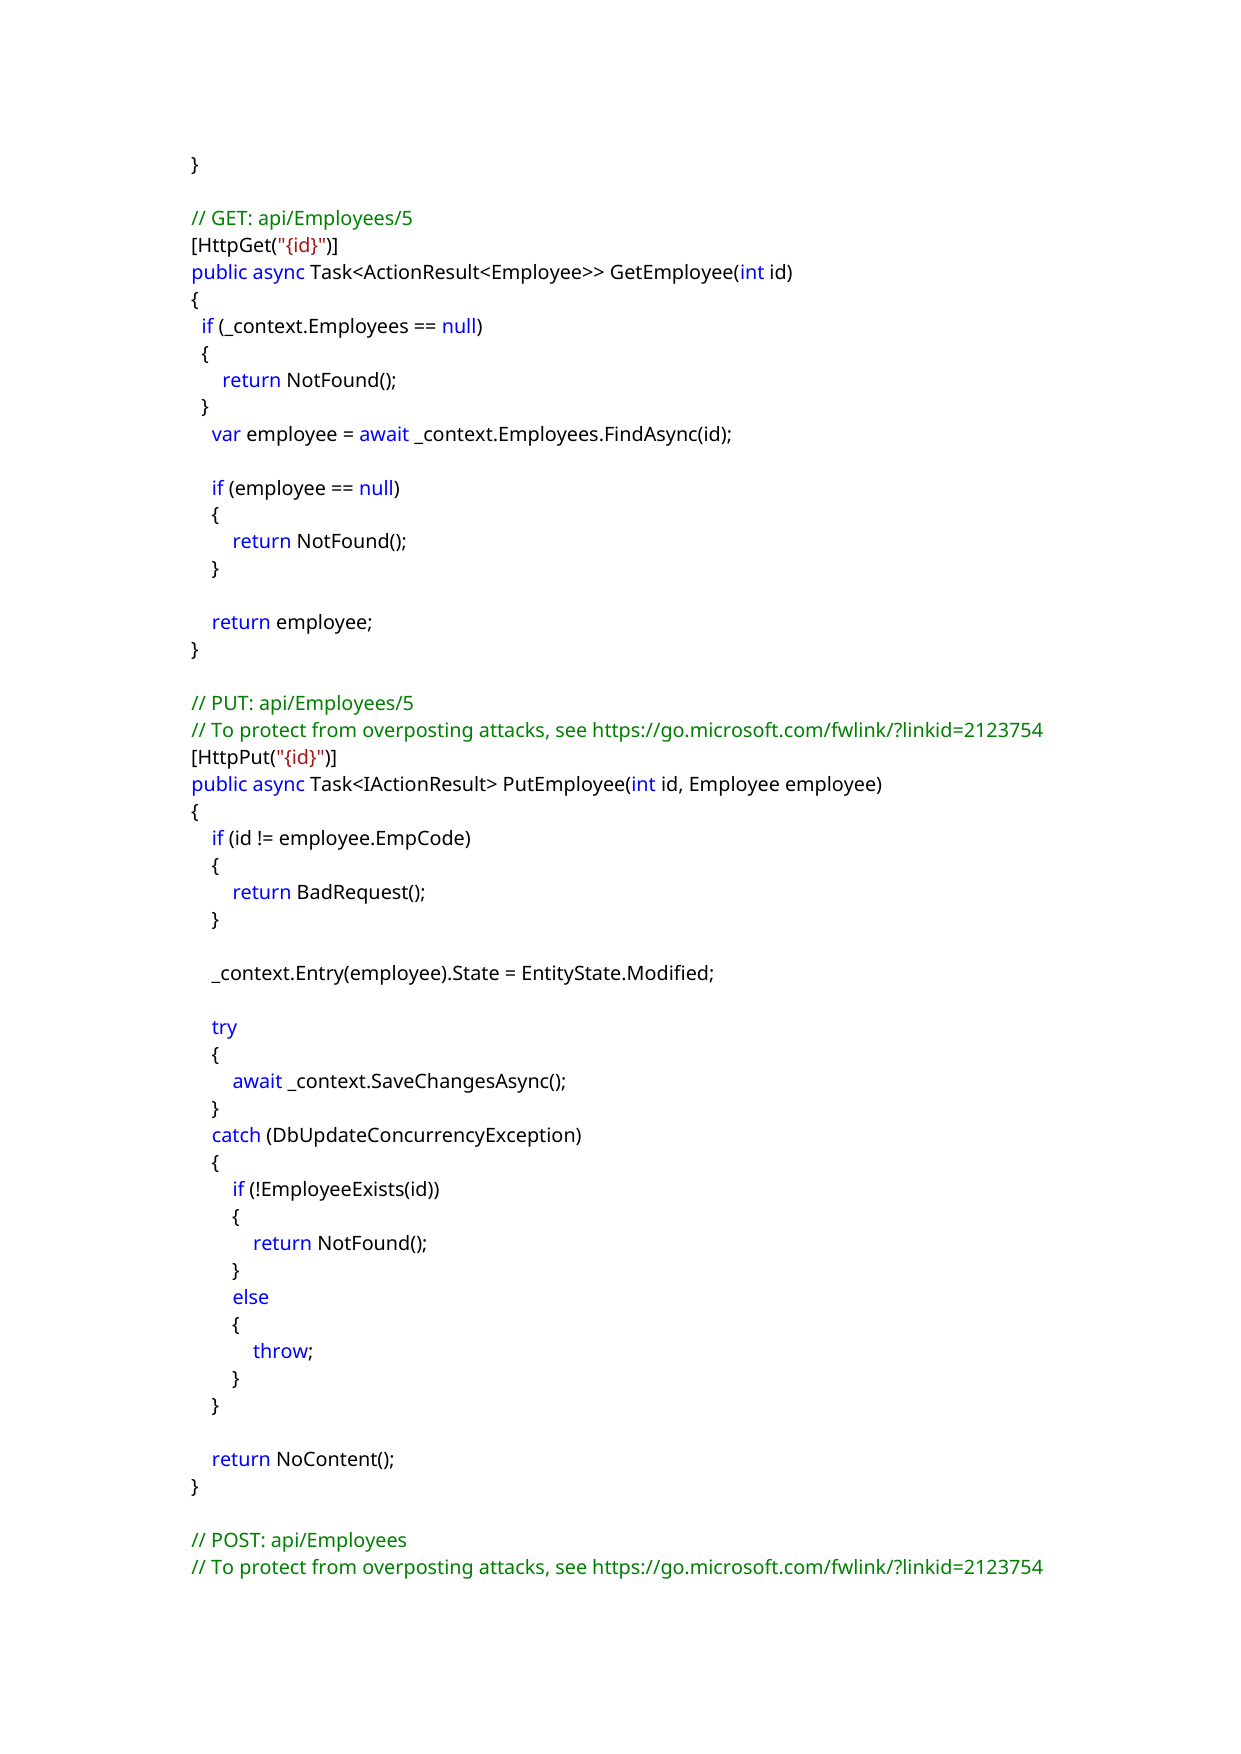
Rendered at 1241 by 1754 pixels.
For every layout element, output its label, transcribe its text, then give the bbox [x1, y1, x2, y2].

text } [150, 1391, 1090, 1418]
text } [150, 905, 1090, 932]
text [HttpPut("{id}")] [150, 743, 1090, 771]
text { [150, 501, 1090, 528]
text public async Task<ActionResult<Employee>> GetEmployee(int id) [150, 258, 1090, 285]
text } [150, 636, 1090, 663]
text return NoContent(); [150, 1445, 1090, 1472]
text [HttpGet("{id}")] [150, 231, 1090, 258]
text await _context.SaveChangesAsync(); [150, 1067, 1090, 1094]
text public async Task<IActionResult> PutEmployee(int id, Employee employee) [150, 771, 1090, 797]
text { [150, 1202, 1090, 1229]
text if (_context.Employees == null) [150, 312, 1090, 339]
text } [150, 555, 1090, 582]
text // To protect from overposting attacks, see https://go.microsoft.com/fwlink/?linkid=2123754 [150, 717, 1090, 743]
text } [150, 1364, 1090, 1391]
text else [150, 1283, 1090, 1310]
text } [150, 393, 1090, 420]
text return employee; [150, 609, 1090, 636]
text return NotFound(); [150, 528, 1090, 555]
text { [150, 851, 1090, 878]
text if (employee == null) [150, 474, 1090, 501]
text return BadRequest(); [150, 878, 1090, 905]
text { [150, 1310, 1090, 1337]
text } [150, 1472, 1090, 1499]
text try [150, 1013, 1090, 1040]
text return NotFound(); [150, 1229, 1090, 1256]
text var employee = await _context.Employees.FindAsync(id); [150, 420, 1090, 447]
text _context.Entry(employee).State = EntityState.Modified; [150, 959, 1090, 986]
text { [150, 339, 1090, 366]
text if (!EmployeeExists(id)) [150, 1175, 1090, 1202]
text throw; [150, 1337, 1090, 1364]
text } [150, 1094, 1090, 1121]
text catch (DbUpdateConcurrencyException) [150, 1121, 1090, 1148]
text // To protect from overposting attacks, see https://go.microsoft.com/fwlink/?linkid=2123754 [150, 1553, 1090, 1580]
text } [150, 150, 1090, 177]
text if (id != employee.EmpCode) [150, 824, 1090, 851]
text { [150, 797, 1090, 824]
text { [150, 285, 1090, 312]
text // POST: api/Employees [150, 1526, 1090, 1553]
text // PUT: api/Employees/5 [150, 689, 1090, 717]
text { [150, 1148, 1090, 1175]
text return NotFound(); [150, 366, 1090, 393]
text // GET: api/Employees/5 [150, 204, 1090, 231]
text { [150, 1040, 1090, 1067]
text } [150, 1256, 1090, 1283]
